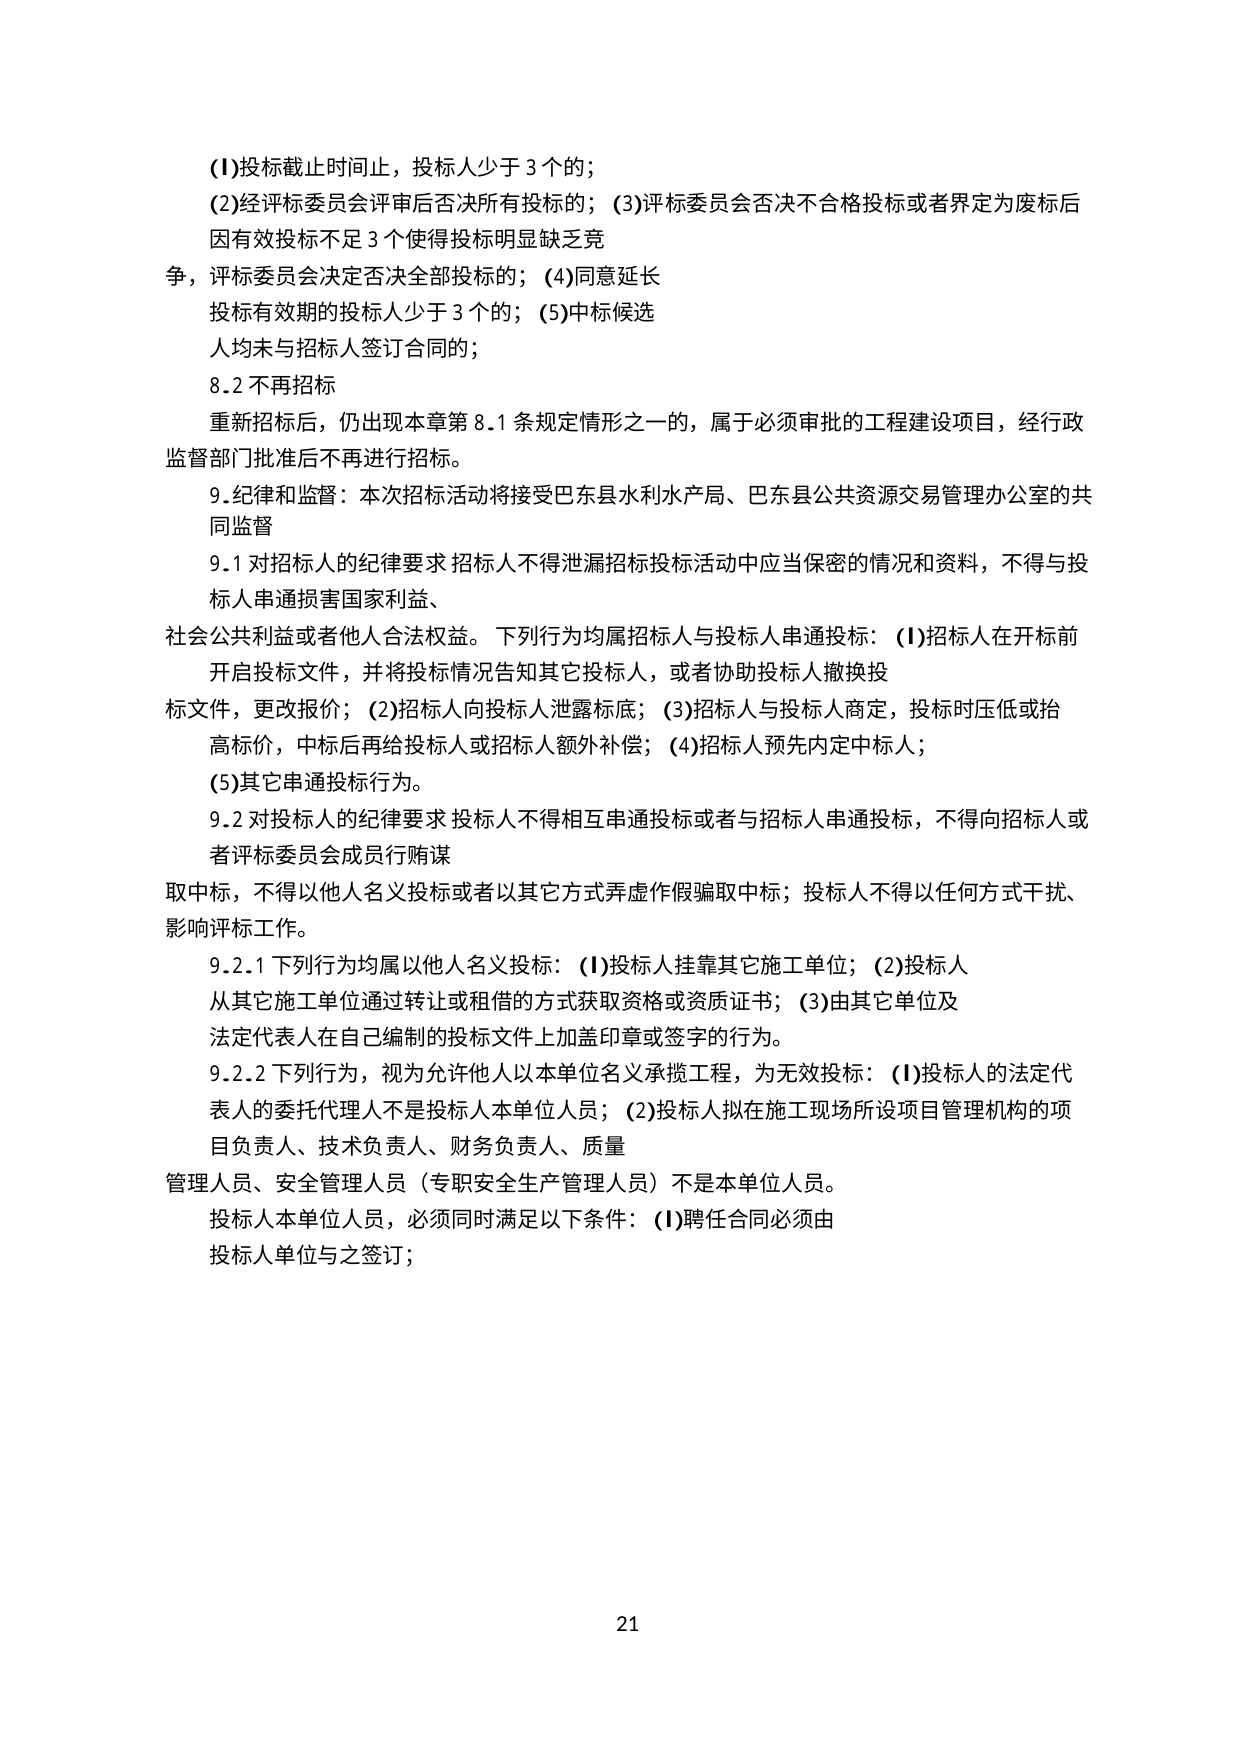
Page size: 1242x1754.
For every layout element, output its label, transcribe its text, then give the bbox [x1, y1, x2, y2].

text (5)其它串通投标行为。 [209, 765, 1100, 797]
text 争，评标委员会决定否决全部投标的； (4)同意延长投标有效期的投标人少于 3 个的； (5)中标候选人均未与招标人签订合同的； [166, 259, 667, 363]
text 重新招标后，仍出现本章第 8.1 条规定情形之一的，属于必须审批的工程建设项目，经行政 监督部门批准后不再进行招标。 [166, 405, 1092, 472]
text 9.2.1 下列行为均属以他人名义投标： (l)投标人挂靠其它施工单位； (2)投标人从其它施工单位通过转让或租借的方式获取资格或资质证书； (3)由其它单位及法定代表人在自己编制的投标文件上加盖印章或签字的行为。 [209, 948, 973, 1051]
text 管理人员、安全管理人员（专职安全生产管理人员）不是本单位人员。 投标人本单位人员，必须同时满足以下条件： (l)聘任合同必须由投标人单位与之签订； [166, 1166, 852, 1270]
text (2)经评标委员会评审后否决所有投标的； (3)评标委员会否决不合格投标或者界定为废标后因有效投标不足 3 个使得投标明显缺乏竞 [209, 186, 1092, 254]
text 9.纪律和监督：本次招标活动将接受巴东县水利水产局、巴东县公共资源交易管理办公室的共同监督 [209, 478, 1100, 541]
text 标文件，更改报价； (2)招标人向投标人泄露标底； (3)招标人与投标人商定，投标时压低或抬高标价，中标后再给投标人或招标人额外补偿； (4)招标人预先内定中标人； [166, 692, 1082, 760]
text 社会公共利益或者他人合法权益。 下列行为均属招标人与投标人串通投标： (l)招标人在开标前开启投标文件，并将投标情况告知其它投标人，或者协助投标人撤换投 [166, 619, 1092, 687]
text (l)投标截止时间止，投标人少于 3 个的； [209, 146, 1100, 181]
text 8.2 不再招标 [209, 368, 1100, 400]
text 9.2.2 下列行为，视为允许他人以本单位名义承揽工程，为无效投标： (l)投标人的法定代表人的委托代理人不是投标人本单位人员； (2)投标人拟在施工现场所设项目管理机构的项目负责人、技术负责人、财务负责人、质量 [209, 1056, 1092, 1160]
text 9.2 对投标人的纪律要求 投标人不得相互串通投标或者与招标人串通投标，不得向招标人或者评标委员会成员行贿谋 [209, 802, 1092, 870]
text 9.1 对招标人的纪律要求 招标人不得泄漏招标投标活动中应当保密的情况和资料，不得与投标人串通损害国家利益、 [209, 546, 1093, 614]
text 取中标，不得以他人名义投标或者以其它方式弄虚作假骗取中标；投标人不得以任何方式干扰、 影响评标工作。 [166, 875, 1093, 942]
